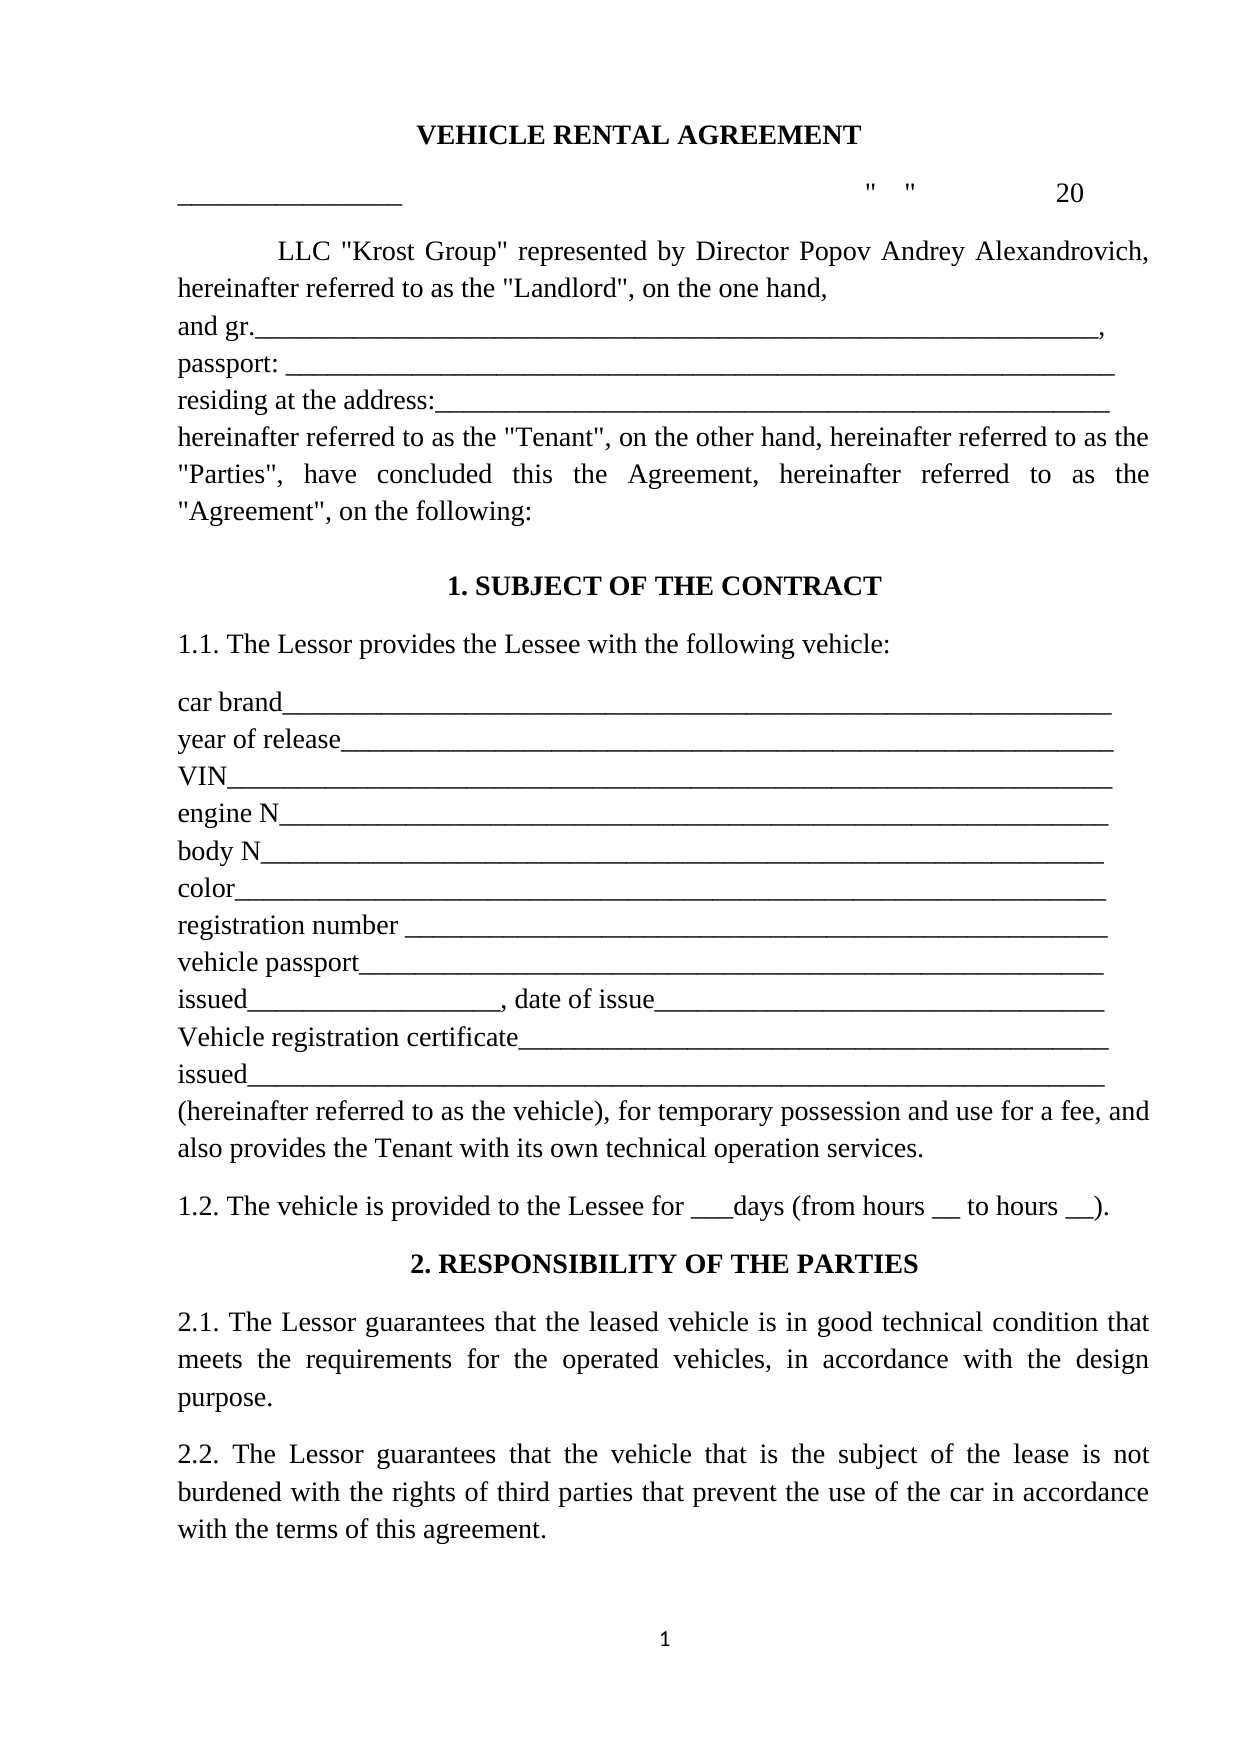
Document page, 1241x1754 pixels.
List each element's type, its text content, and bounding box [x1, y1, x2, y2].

text Vehicle registration certificate__________________________________________ [177, 1019, 1152, 1052]
text issued_____________________________________________________________ [177, 1057, 1152, 1089]
text registration number __________________________________________________ [177, 908, 1152, 940]
text year of release_______________________________________________________ [177, 722, 1152, 754]
text VEHICLE RENTAL AGREEMENT [177, 118, 1152, 151]
text 2.1. The Lessor guarantees that the leased vehicle is in good technical condition that meets the requirements for the operated vehicles, in accordance with the design purpose. [177, 1305, 1152, 1412]
text LLC "Krost Group" represented by Director Popov Andrey Alexandrovich, hereinafter referred to as the "Landlord", on the one hand, [177, 234, 1152, 304]
text hereinafter referred to as the "Tenant", on the other hand, hereinafter referred to as the "Parties", have concluded this the Agreement, hereinafter referred to as the "Agreement", on the following: [177, 420, 1152, 527]
text 1.2. The vehicle is provided to the Lessee for ___days (from hours __ to hours __). [177, 1189, 1152, 1222]
text passport: ___________________________________________________________ [177, 346, 1152, 378]
text residing at the address:________________________________________________ [177, 383, 1152, 415]
text VIN_______________________________________________________________ [177, 759, 1152, 792]
text issued__________________, date of issue________________________________ [177, 982, 1152, 1015]
text 2. RESPONSIBILITY OF THE PARTIES [177, 1247, 1152, 1279]
text (hereinafter referred to as the vehicle), for temporary possession and use for a fee, and also provides the Tenant with its own technical operation services. [177, 1094, 1152, 1163]
text vehicle passport_____________________________________________________ [177, 945, 1152, 978]
text car brand___________________________________________________________ [177, 685, 1152, 717]
text 2.2. The Lessor guarantees that the vehicle that is the subject of the lease is not burdened with the rights of third parties that prevent the use of the car in accordance with the terms of this agreement. [177, 1438, 1152, 1544]
text color______________________________________________________________ [177, 871, 1152, 903]
text and gr.____________________________________________________________, [177, 308, 1152, 341]
text 1. SUBJECT OF THE CONTRACT [177, 569, 1152, 601]
text ________________ " " 20 [177, 176, 1152, 208]
text 1.1. The Lessor provides the Lessee with the following vehicle: [177, 627, 1152, 659]
text body N____________________________________________________________ [177, 834, 1152, 866]
text engine N___________________________________________________________ [177, 796, 1152, 829]
